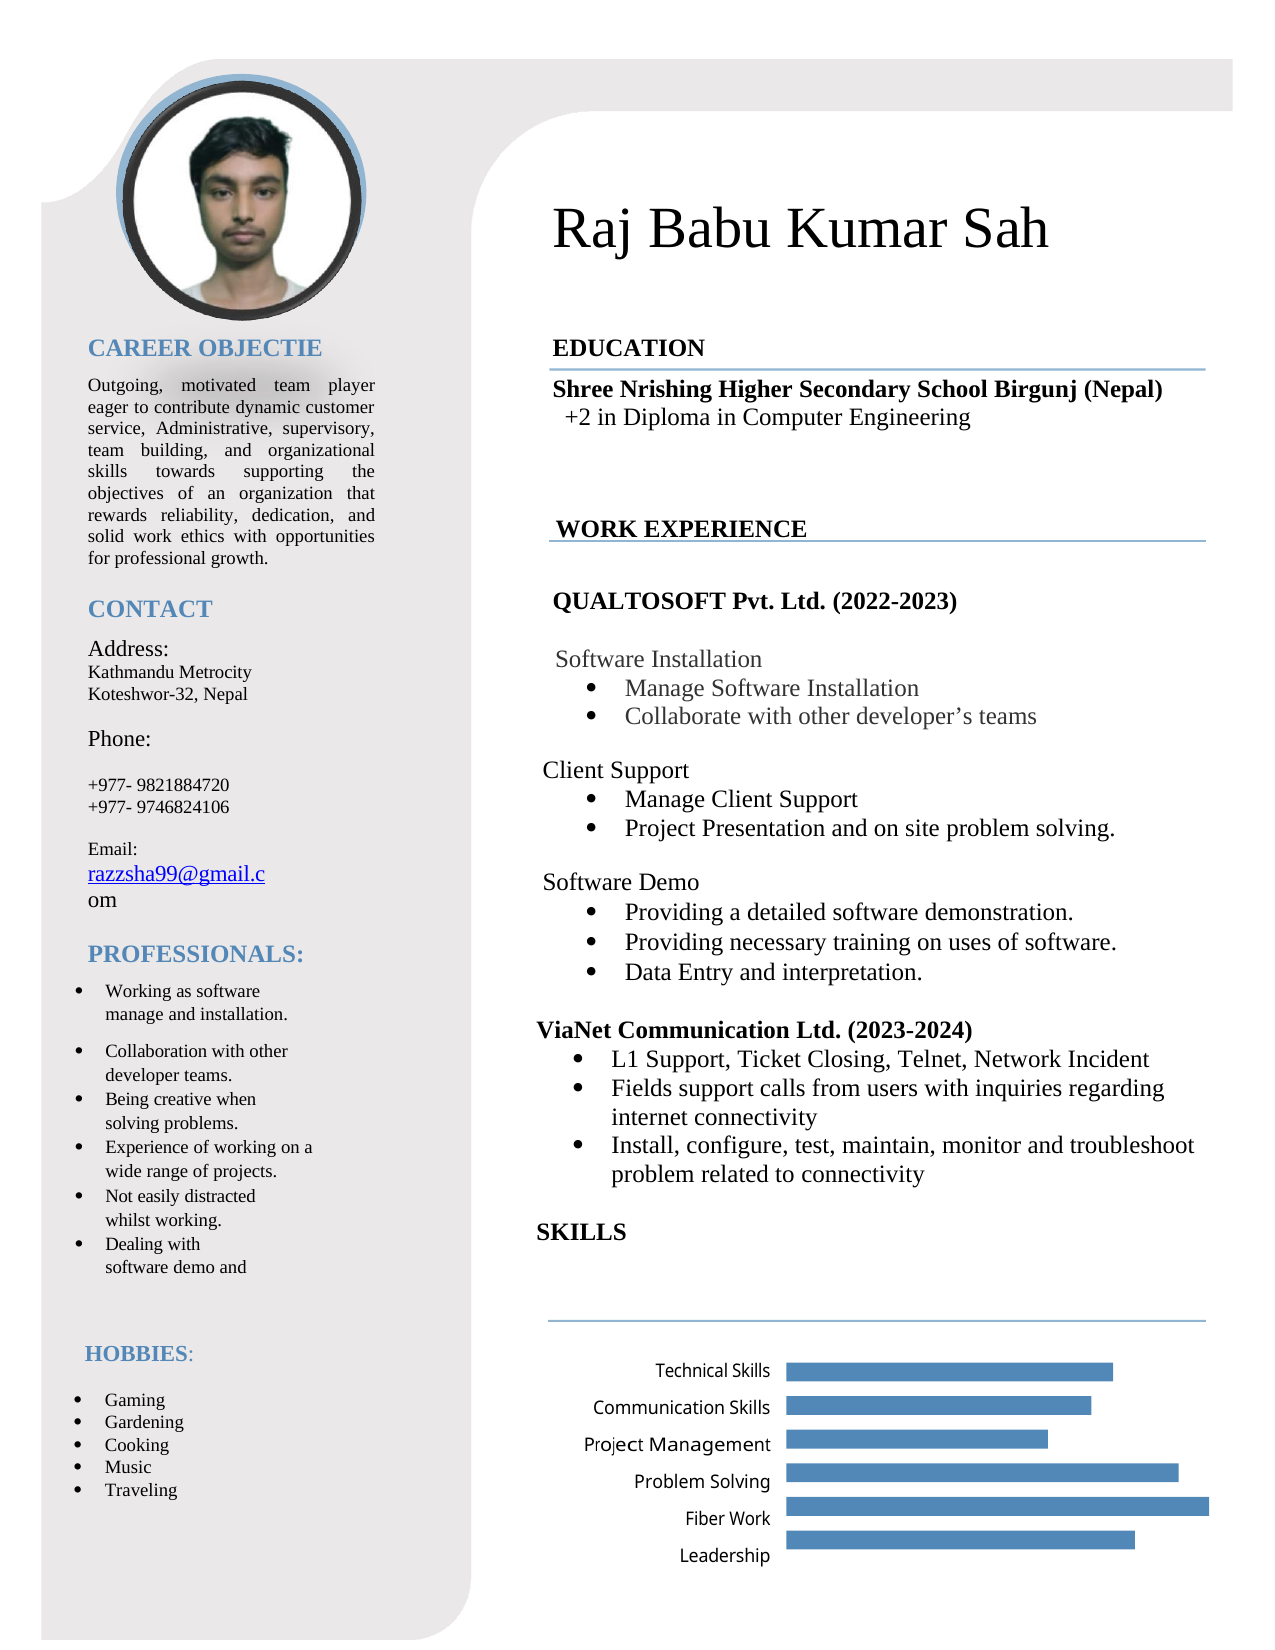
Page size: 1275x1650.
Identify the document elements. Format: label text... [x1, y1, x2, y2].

subtitle ViaNet Communication Ltd. (2023-2024) [536, 1015, 1217, 1044]
list Not easily distracted whilst working. [76, 1185, 302, 1230]
list Gaming [74, 1388, 197, 1411]
subtitle Phone: [88, 726, 379, 752]
list Data Entry and interpretation. [587, 957, 1217, 986]
text +2 in Diploma in Computer Engineering [564, 403, 1217, 432]
list Providing a detailed software demonstration. [587, 896, 1217, 926]
list Providing necessary training on uses of software. [587, 926, 1217, 957]
list Manage Software Installation [587, 673, 1217, 701]
text Software Installation [555, 644, 1217, 672]
list Project Presentation and on site problem solving. [587, 813, 1217, 842]
list Gardening [74, 1411, 197, 1433]
subtitle Address: [88, 634, 379, 661]
text Outgoing, motivated team player eager to contribute dynamic customer service, Administrative, supervisory, team building, and organizational skills towards supporting the objectives of an organization that rewards reliability, dedication, and solid work ethics with opportunities for professional growth. [88, 374, 375, 568]
picture [41, 59, 1233, 1640]
list Music [74, 1456, 197, 1478]
list Manage Client Support [587, 784, 1217, 813]
text Email: razzsha99@gmail.c om [88, 838, 275, 913]
text Software Demo [542, 867, 1217, 895]
list Working as software manage and installation. [76, 979, 321, 1025]
list Traveling [74, 1478, 197, 1501]
text Client Support [542, 755, 1217, 784]
text +977- 9746824106 [88, 796, 379, 817]
list Fields support calls from users with inquiries regarding internet connectivity [574, 1073, 1165, 1131]
list Experience of working on a wide range of projects. [76, 1136, 351, 1182]
list Being creative when solving problems. [76, 1088, 312, 1133]
list L1 Support, Ticket Closing, Telnet, Network Incident [574, 1044, 1217, 1073]
text Kathmandu Metrocity Koteshwor-32, Nepal [88, 661, 253, 704]
subtitle WORK EXPERIENCE QUALTOSOFT Pvt. Ltd. (2022-2023) [549, 471, 1206, 540]
list Dealing with software demo and [76, 1233, 266, 1278]
text HOBBIES: [84, 1340, 197, 1366]
text Shree Nrishing Higher Secondary School Birgunj (Nepal) [552, 374, 1217, 403]
subtitle SKILLS [536, 1217, 1217, 1246]
list Collaborate with other developer’s teams [587, 701, 1217, 730]
subtitle CAREER OBJECTIE [88, 333, 379, 362]
subtitle WORK EXPERIENCE QUALTOSOFT Pvt. Ltd. (2022-2023) [549, 542, 1206, 615]
text Technical Skills Communication Skills Project Management Problem Solving [579, 1357, 770, 1494]
list Install, configure, test, maintain, monitor and troubleshoot problem related to connectivity [574, 1131, 1195, 1188]
text +977- 9821884720 [88, 774, 379, 795]
subtitle CONTACT [88, 594, 379, 623]
subtitle EDUCATION [552, 333, 1217, 362]
list Collaboration with other developer teams. [76, 1040, 288, 1085]
text Fiber Work Leadership [674, 1506, 770, 1568]
list Cooking [74, 1433, 197, 1456]
subtitle PROFESSIONALS: [88, 939, 379, 967]
title Raj Babu Kumar Sah [552, 193, 1217, 260]
